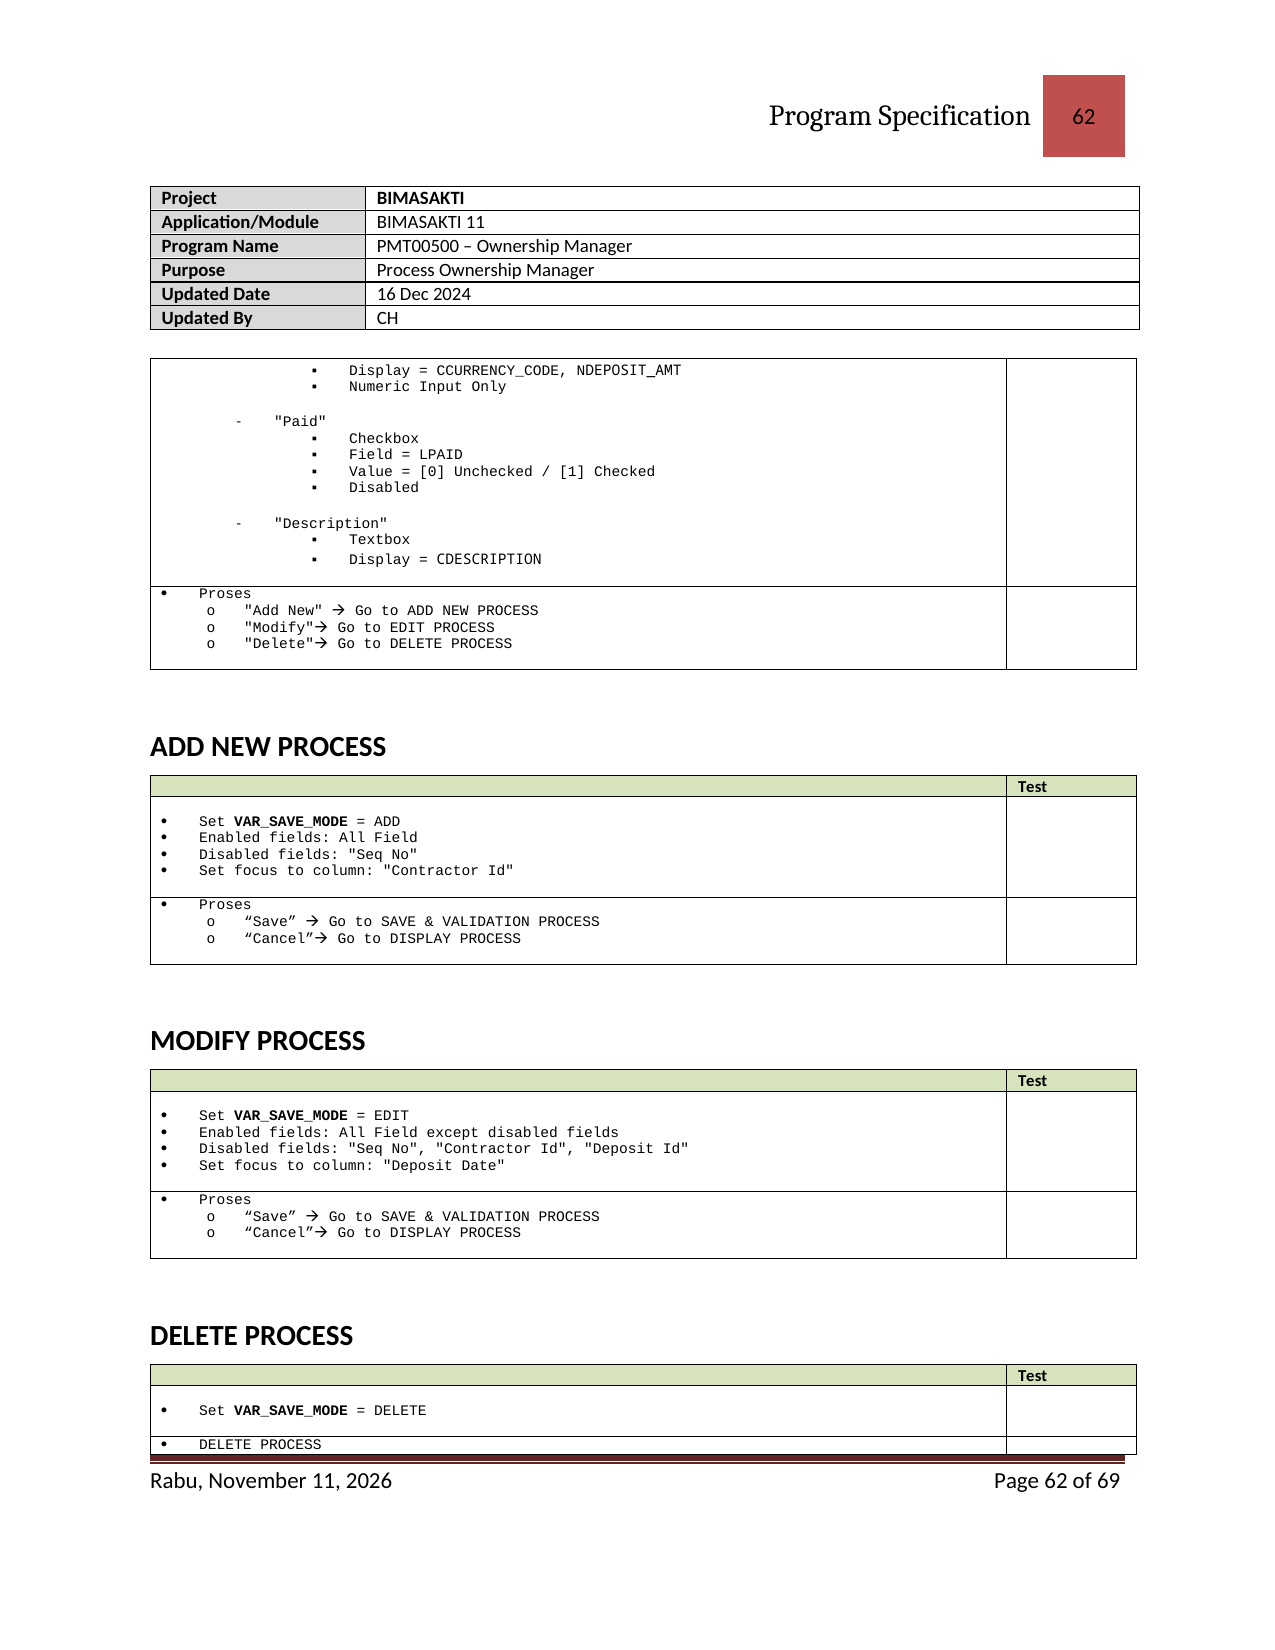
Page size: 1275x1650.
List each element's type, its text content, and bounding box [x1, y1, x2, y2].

table_cell Proses “Save” Go to SAVE & VALIDATION PROCESS “Cancel” Go to DISPLAY PROCESS [151, 1192, 1006, 1258]
table_cell [1007, 898, 1136, 964]
table_header [151, 1070, 1006, 1091]
table_header Test [1007, 1070, 1136, 1091]
table_cell [1007, 797, 1136, 897]
table_cell Set VAR_SAVE_MODE = ADD Enabled fields: All Field Disabled fields: "Seq No" Set focus to column: "Contractor Id" [151, 797, 1006, 897]
table_header [151, 776, 1006, 796]
table_cell Proses “Save” Go to SAVE & VALIDATION PROCESS “Cancel” Go to DISPLAY PROCESS [151, 898, 1006, 964]
table_cell Proses "Add New" Go to ADD NEW PROCESS "Modify" Go to EDIT PROCESS "Delete" Go to DELETE PROCESS [151, 587, 1006, 669]
table_cell [1007, 587, 1136, 669]
table_header Test [1007, 1365, 1136, 1385]
subtitle MODIFY PROCESS [150, 1022, 1125, 1058]
table_cell [1007, 1192, 1136, 1258]
table_cell Set VAR_SAVE_MODE = DELETE [151, 1386, 1006, 1436]
table_header Test [1007, 776, 1136, 796]
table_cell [151, 359, 1006, 586]
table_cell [151, 1437, 1006, 1453]
subtitle DELETE PROCESS [150, 1317, 1125, 1352]
table_cell [1007, 359, 1136, 586]
table_cell [1007, 1437, 1136, 1453]
table_cell [1007, 1386, 1136, 1436]
table_header [151, 1365, 1006, 1385]
table_cell Set VAR_SAVE_MODE = EDIT Enabled fields: All Field except disabled fields Disabled fields: "Seq No", "Contractor Id", "Deposit Id" Set focus to column: "Deposit Date" [151, 1092, 1006, 1191]
subtitle ADD NEW PROCESS [150, 728, 1125, 763]
table_cell [1007, 1092, 1136, 1191]
